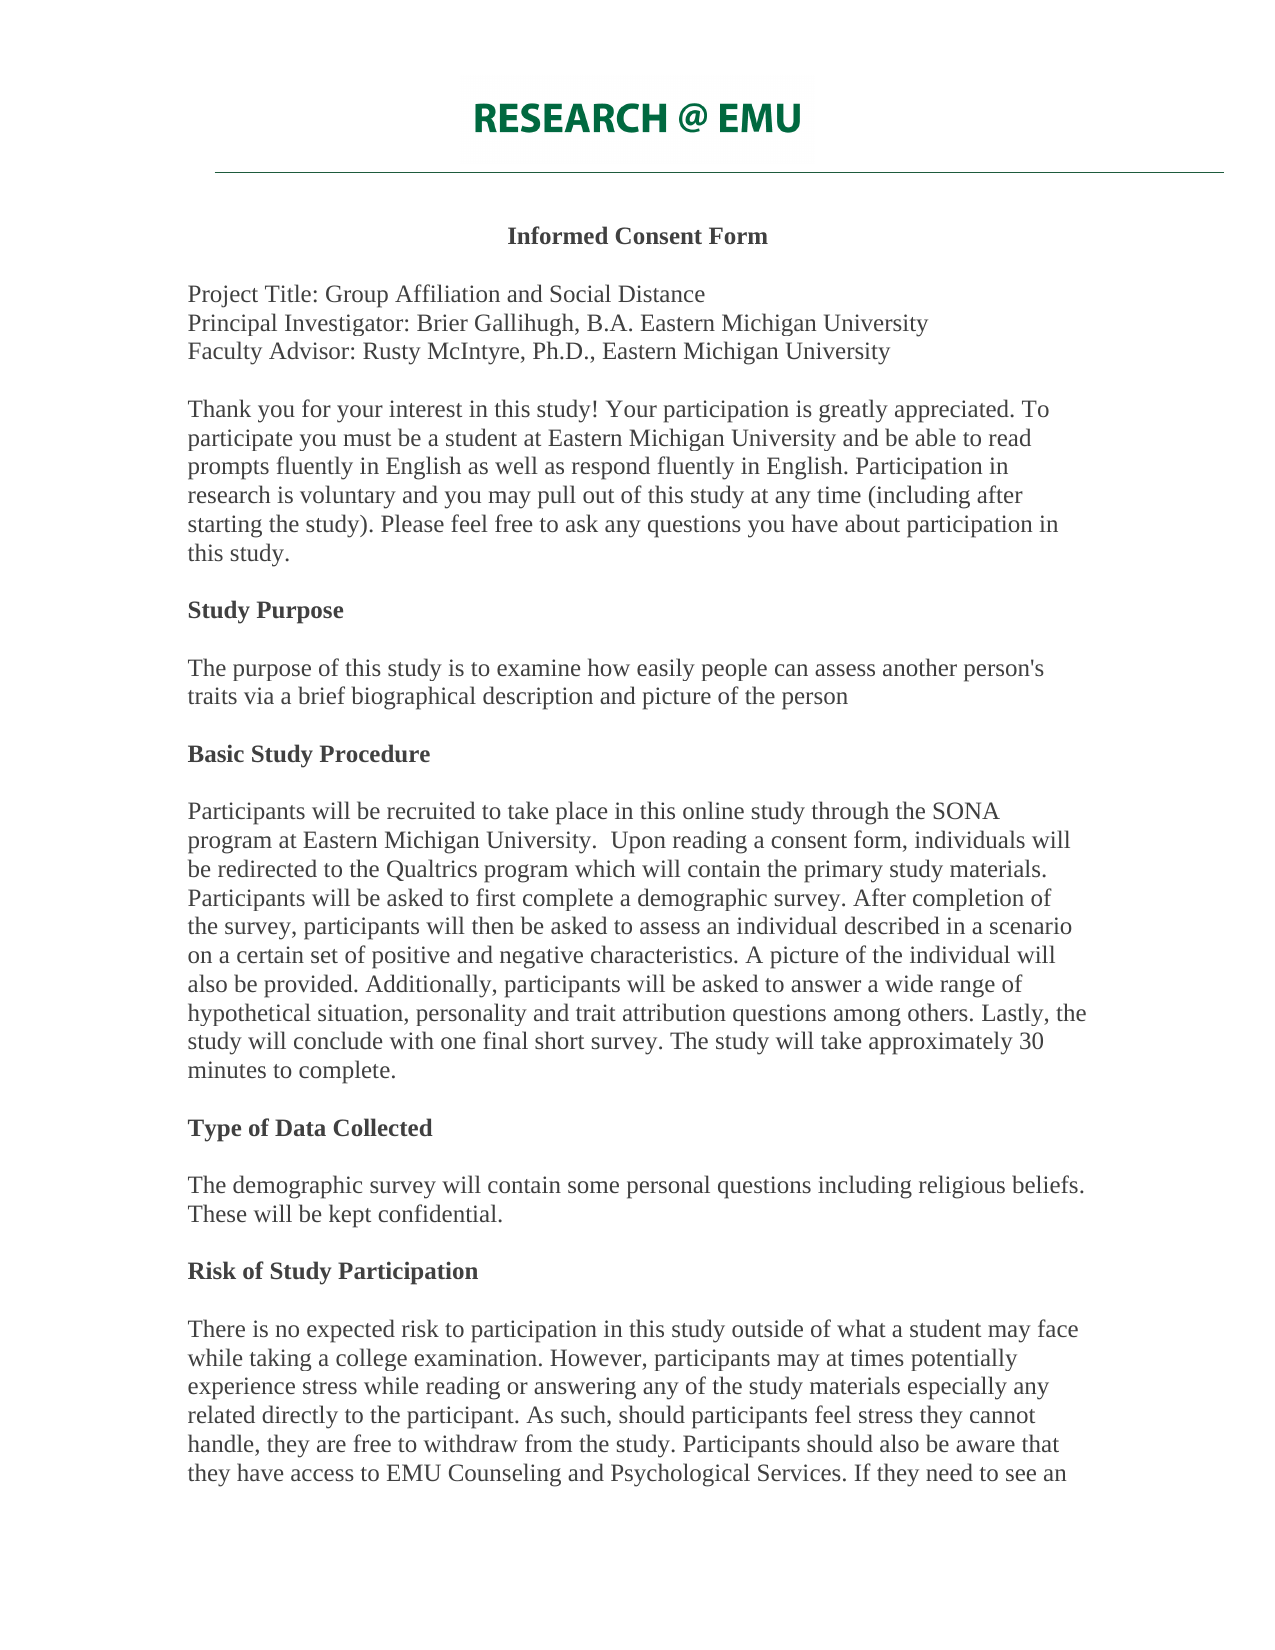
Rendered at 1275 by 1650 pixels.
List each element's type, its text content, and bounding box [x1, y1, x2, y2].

text Informed Consent Form [187, 221, 1087, 250]
picture [459, 75, 816, 164]
